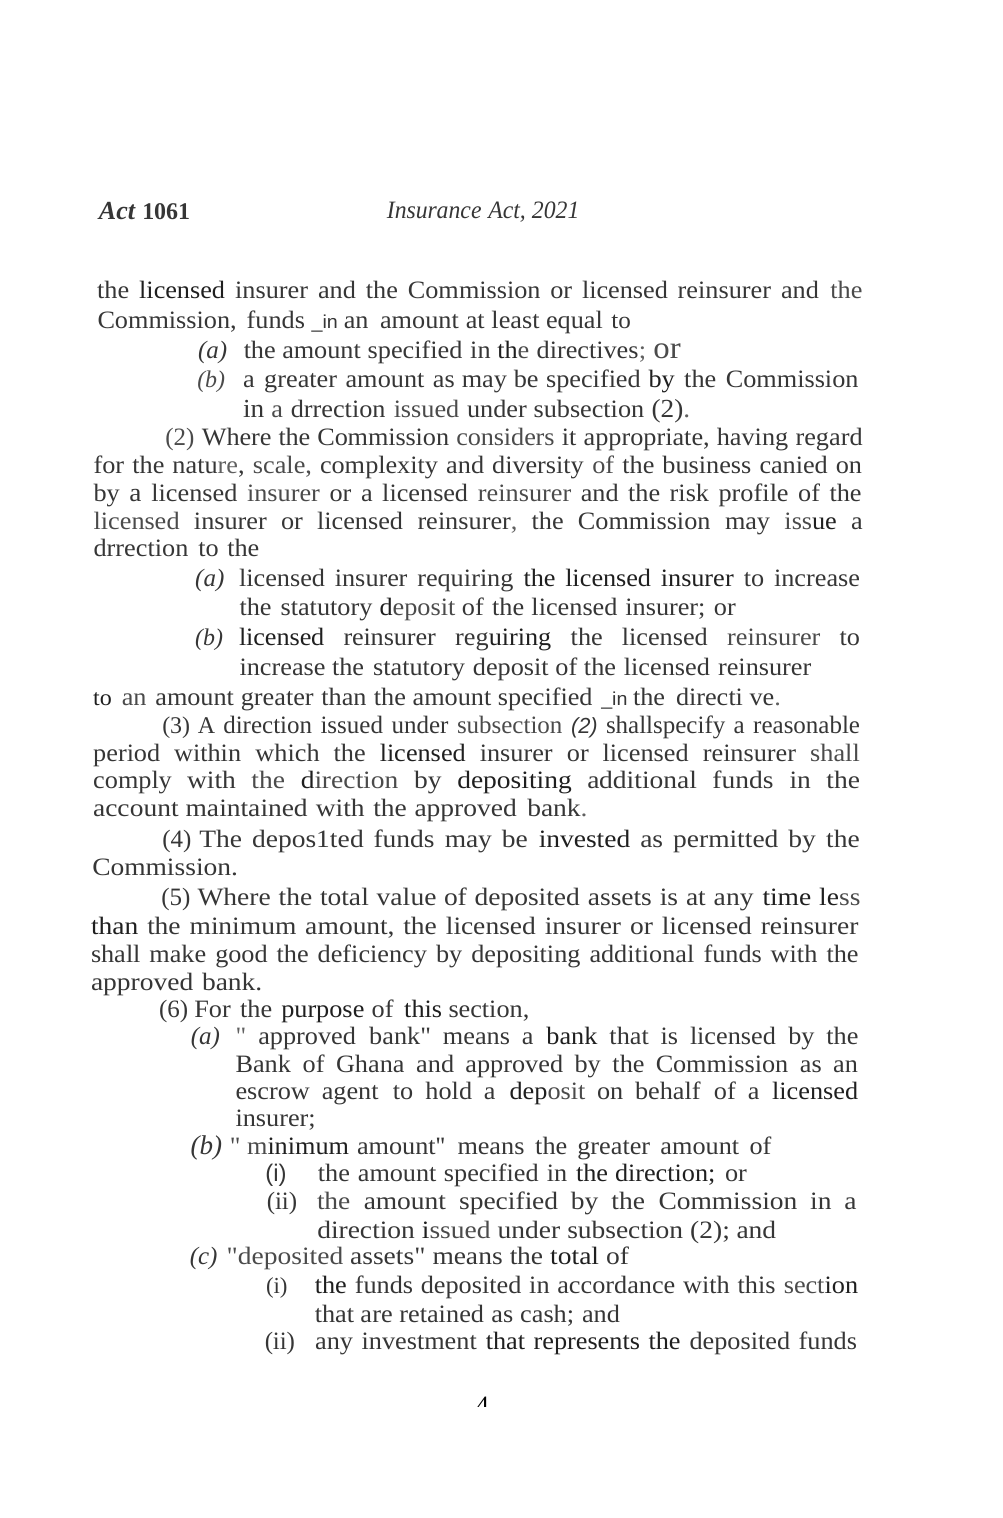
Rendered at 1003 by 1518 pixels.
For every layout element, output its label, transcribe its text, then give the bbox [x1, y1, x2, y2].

text the licensed insurer and the Commission or licensed reinsurer and the Commission, funds _in an amount at least equal to [97, 275, 862, 333]
text Act 1061 Insurance Act, 2021 [99, 194, 896, 225]
list For the purpose of this section, [159, 996, 896, 1023]
list "deposited assets" means the total of [189, 1243, 896, 1270]
list a greater amount as may be specified by the Commission [197, 364, 896, 393]
list " approved bank" means a bank that is licensed by the Bank of Ghana and approved by the Commission as an escrow agent to hold a deposit on behalf of a licensed insurer; [191, 1023, 859, 1132]
list The depos1ted funds may be invested as permitted by the Commission. [92, 825, 860, 881]
list Where the Commission considers it appropriate, having regard for the nature, scale, complexity and diversity of the business canied on by a licensed insurer or a licensed reinsurer and the risk profile of the licensed insurer or licensed reinsurer, the Commission may issue a drrection to the [93, 424, 862, 562]
list " minimum amount'' means the greater amount of [190, 1132, 896, 1160]
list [264, 1328, 857, 1354]
list licensed insurer requiring the licensed insurer to increase the statutory deposit of the licensed insurer; or [195, 563, 860, 621]
list the amount specified in the direction; or [265, 1160, 896, 1187]
list the amount specified by the Commission in a direction issued under subsection (2); and [267, 1187, 857, 1243]
text to an amount greater than the amount specified _in the directi ve. [93, 682, 896, 711]
list A direction issued under subsection (2) shallspecify a reasonable period within which the licensed insurer or licensed reinsurer shall comply with the direction by depositing additional funds in the account maintained with the approved bank. [93, 711, 860, 822]
list licensed reinsurer reguiring the licensed reinsurer to increase the statutory deposit of the licensed reinsurer [195, 622, 860, 681]
text in a drrection issued under subsection (2). [243, 394, 896, 423]
list Where the total value of deposited assets is at any time less than the minimum amount, the licensed insurer or licensed reinsurer shall make good the deficiency by depositing additional funds with the approved bank. [91, 883, 860, 996]
list the funds deposited in accordance with this section that are retained as cash; and [266, 1270, 858, 1328]
list the amount specified in the directives; or [198, 335, 896, 364]
